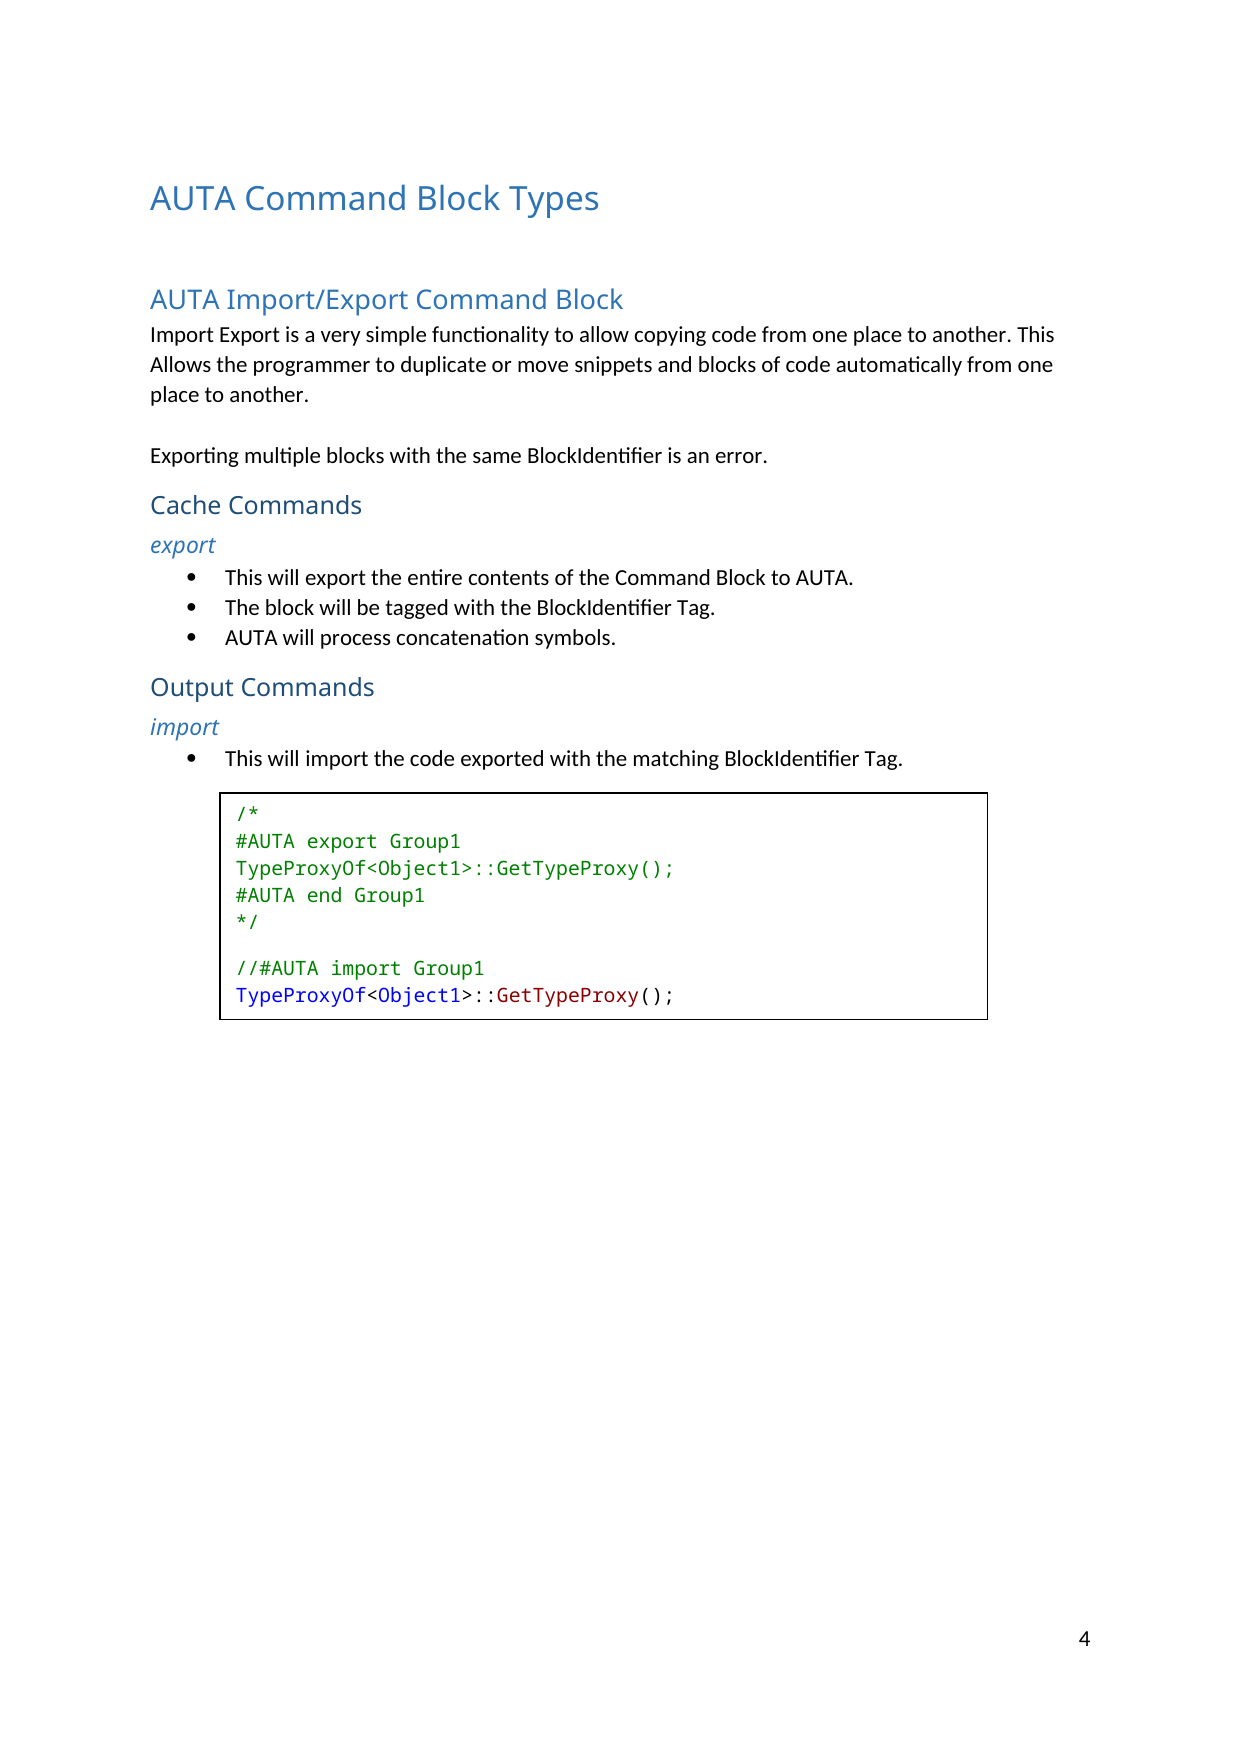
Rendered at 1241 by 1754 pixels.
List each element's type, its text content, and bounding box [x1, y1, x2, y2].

list AUTA will process concatenation symbols. [187, 623, 1090, 651]
list The block will be tagged with the BlockIdentifier Tag. [187, 593, 1090, 621]
subtitle Output Commands [150, 670, 1090, 704]
subtitle import [150, 711, 1090, 742]
text Import Export is a very simple functionality to allow copying code from one place to another. This Allows the programmer to duplicate or move snippets and blocks of code automatically from one place to another. Exporting multiple blocks with the same BlockIdentifier is an error. [150, 320, 1090, 469]
list This will export the entire contents of the Command Block to AUTA. [187, 563, 1090, 591]
subtitle export [150, 529, 1090, 560]
subtitle AUTA Command Block Types [150, 175, 1090, 220]
subtitle AUTA Import/Export Command Block [150, 280, 1090, 317]
subtitle Cache Commands [150, 488, 1090, 522]
list This will import the code exported with the matching BlockIdentifier Tag. [187, 744, 1090, 773]
